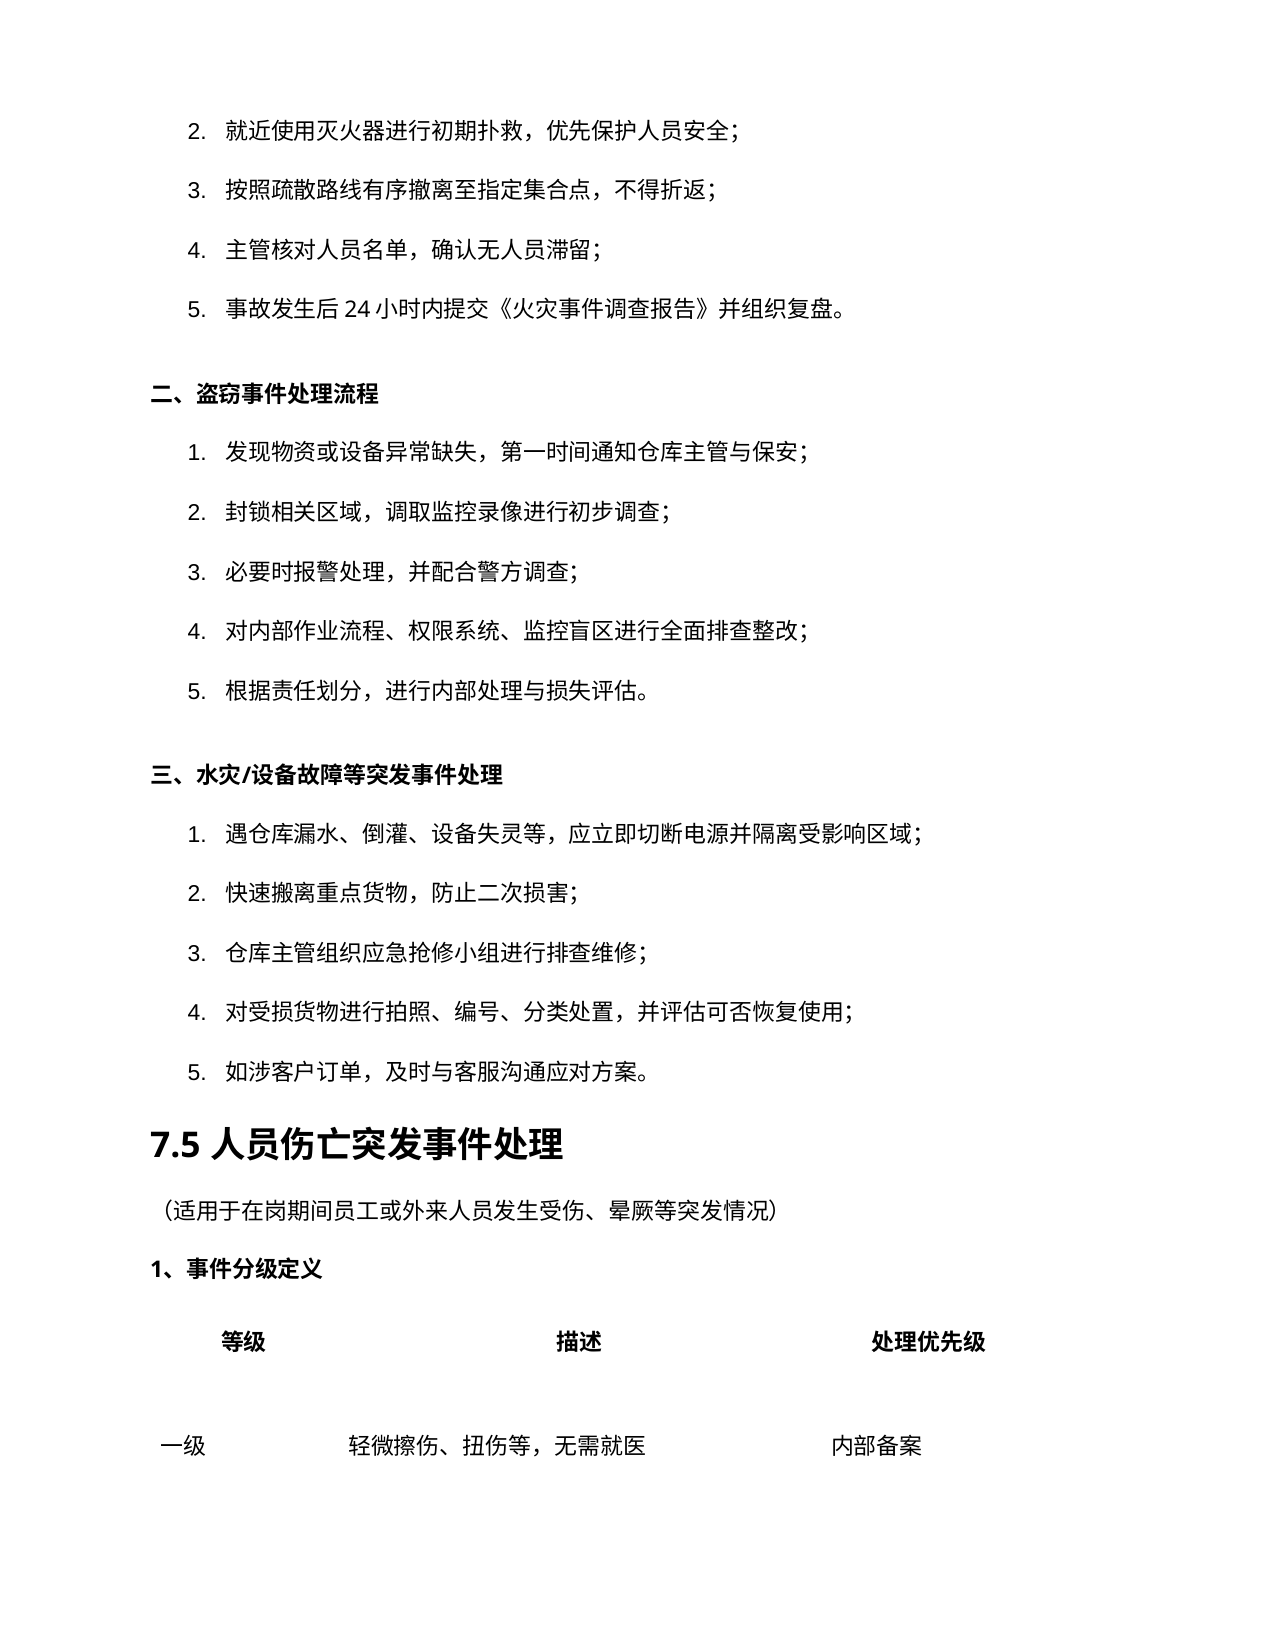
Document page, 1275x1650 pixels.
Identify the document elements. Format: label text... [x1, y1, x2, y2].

list 按照疏散路线有序撤离至指定集合点，不得折返； [187, 172, 1125, 232]
list 发现物资或设备异常缺失，第一时间通知仓库主管与保安； [187, 434, 1125, 494]
list 主管核对人员名单，确认无人员滞留； [187, 232, 1125, 291]
subtitle 7.5 人员伤亡突发事件处理 [150, 1116, 1125, 1167]
list 遇仓库漏水、倒灌、设备失灵等，应立即切断电源并隔离受影响区域； [187, 815, 1125, 875]
list 对受损货物进行拍照、编号、分类处置，并评估可否恢复使用； [187, 994, 1125, 1054]
list 就近使用灭火器进行初期扑救，优先保护人员安全； [187, 112, 1125, 172]
list 根据责任划分，进行内部处理与损失评估。 [187, 672, 1125, 732]
list 必要时报警处理，并配合警方调查； [187, 553, 1125, 613]
table_header 处理优先级 [820, 1288, 1037, 1392]
subtitle 三、水灾/设备故障等突发事件处理 [150, 757, 1125, 790]
subtitle 二、盗窃事件处理流程 [150, 376, 1125, 409]
table_cell 轻微擦伤、扭伤等，无需就医 [338, 1392, 820, 1491]
list 如涉客户订单，及时与客服沟通应对方案。 [187, 1054, 1125, 1087]
list 仓库主管组织应急抢修小组进行排查维修； [187, 934, 1125, 994]
table_header 等级 [150, 1288, 337, 1392]
list 快速搬离重点货物，防止二次损害； [187, 875, 1125, 934]
text （适用于在岗期间员工或外来人员发生受伤、晕厥等突发情况） [150, 1192, 1125, 1226]
table_cell 一级 [150, 1392, 337, 1491]
table_header 描述 [338, 1288, 820, 1392]
list 对内部作业流程、权限系统、监控盲区进行全面排查整改； [187, 613, 1125, 672]
list 封锁相关区域，调取监控录像进行初步调查； [187, 494, 1125, 553]
list 事故发生后24小时内提交《火灾事件调查报告》并组织复盘。 [187, 291, 1125, 351]
subtitle 1、事件分级定义 [150, 1251, 1125, 1284]
table_cell 内部备案 [820, 1392, 1037, 1491]
